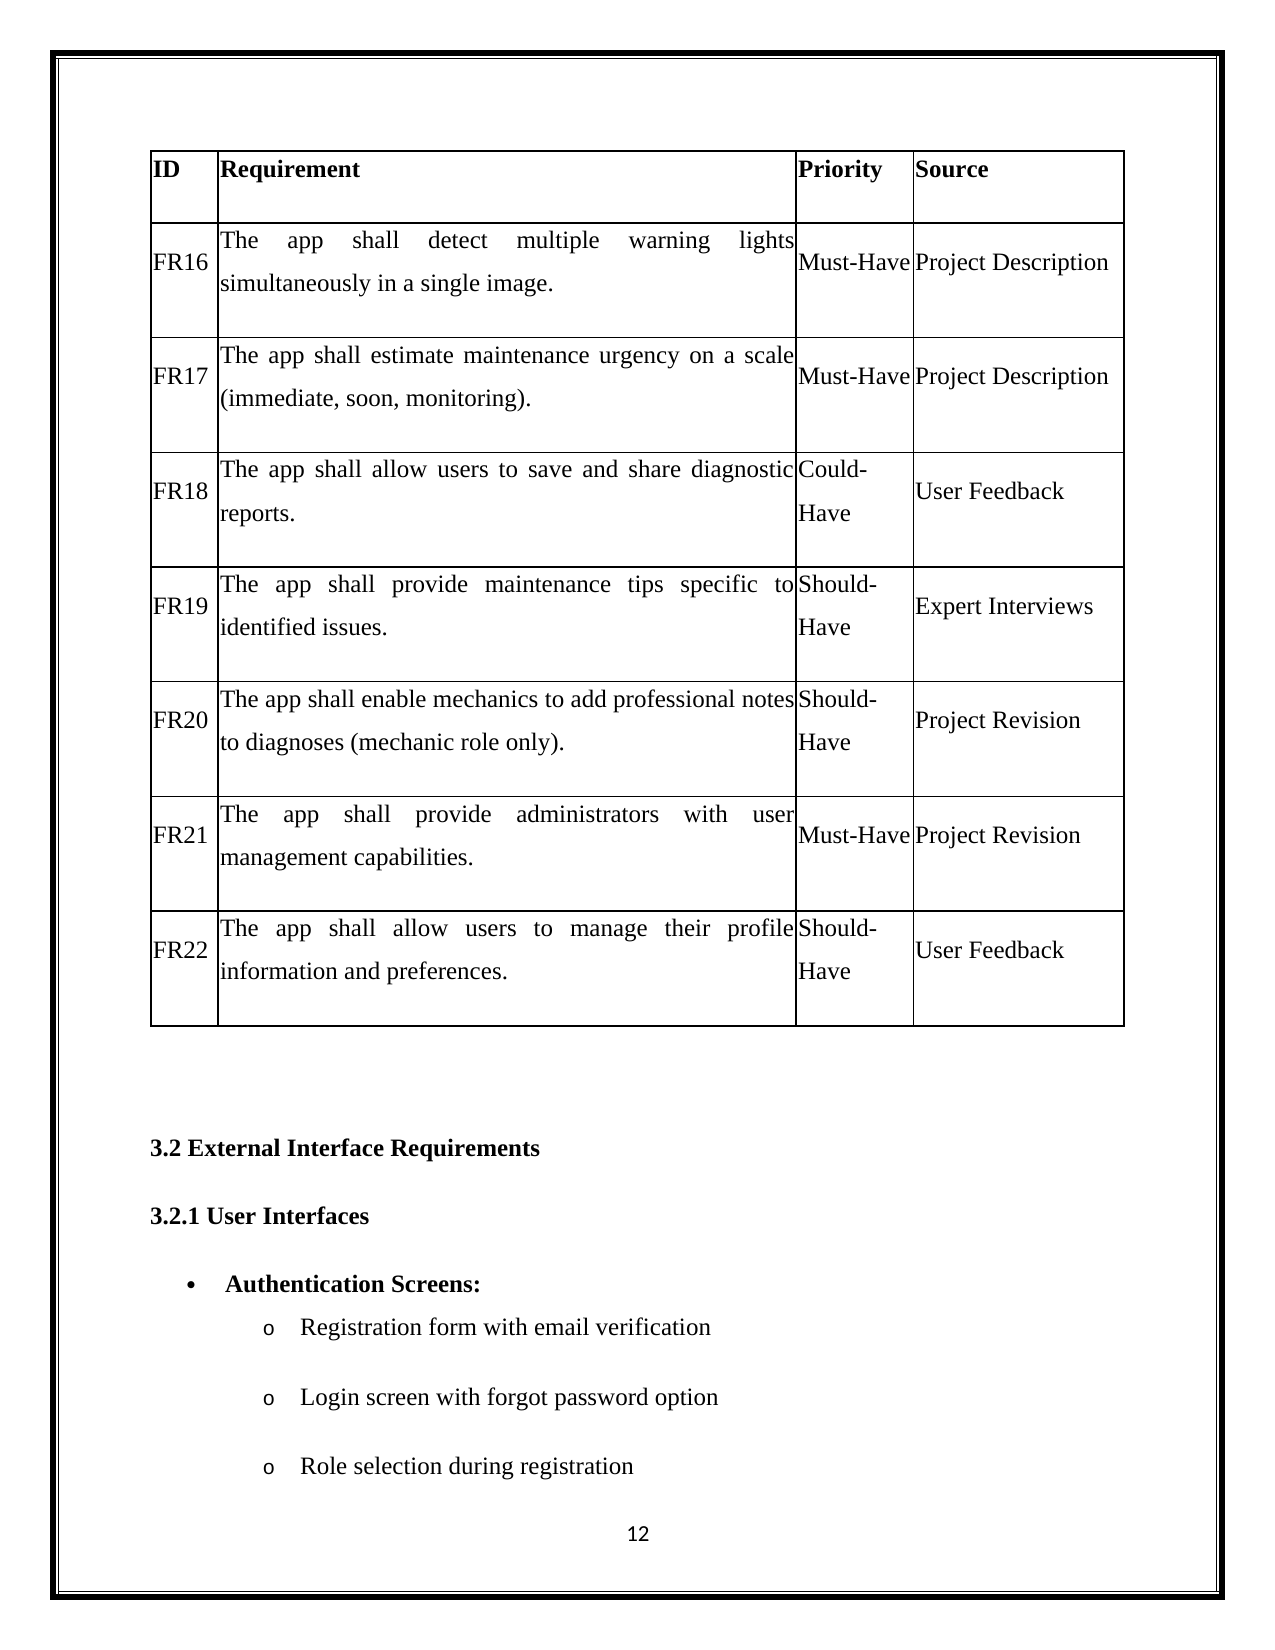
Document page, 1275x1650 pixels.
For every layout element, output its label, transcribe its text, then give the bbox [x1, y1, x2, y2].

table_cell Should-Have [797, 568, 913, 681]
table_cell FR16 [152, 224, 217, 337]
table_header Requirement [219, 152, 795, 222]
list Authentication Screens: [187, 1269, 1125, 1298]
table_cell Must-Have [797, 224, 913, 337]
table_header Source [914, 152, 1123, 222]
list Role selection during registration [262, 1451, 1125, 1481]
subtitle 3.2.1 User Interfaces [150, 1201, 1125, 1230]
table_cell Project Description [914, 338, 1123, 451]
table_cell Should-Have [797, 912, 913, 1025]
table_cell Must-Have [797, 338, 913, 451]
list Login screen with forgot password option [262, 1382, 1125, 1411]
table_cell Project Description [914, 224, 1123, 337]
table_cell Should-Have [797, 682, 913, 796]
table_cell FR18 [152, 453, 217, 566]
table_cell The app shall estimate maintenance urgency on a scale (immediate, soon, monitoring). [219, 338, 795, 451]
table_cell Could-Have [797, 453, 913, 566]
subtitle 3.2 External Interface Requirements [150, 1133, 1125, 1162]
table_cell FR17 [152, 338, 217, 451]
table_header ID [152, 152, 217, 222]
table_cell The app shall detect multiple warning lights simultaneously in a single image. [219, 224, 795, 337]
table_cell Project Revision [914, 682, 1123, 796]
table_cell FR21 [152, 797, 217, 910]
table_cell The app shall allow users to manage their profile information and preferences. [219, 912, 795, 1025]
table_cell FR19 [152, 568, 217, 681]
table_cell The app shall enable mechanics to add professional notes to diagnoses (mechanic role only). [219, 682, 795, 796]
table_cell User Feedback [914, 912, 1123, 1025]
list Registration form with email verification [262, 1312, 1125, 1342]
table_cell FR20 [152, 682, 217, 796]
table_cell Must-Have [797, 797, 913, 910]
table_cell The app shall allow users to save and share diagnostic reports. [219, 453, 795, 566]
table_cell User Feedback [914, 453, 1123, 566]
table_cell Expert Interviews [914, 568, 1123, 681]
table_cell The app shall provide maintenance tips specific to identified issues. [219, 568, 795, 681]
table_cell Project Revision [914, 797, 1123, 910]
table_cell FR22 [152, 912, 217, 1025]
table_header Priority [797, 152, 913, 222]
table_cell The app shall provide administrators with user management capabilities. [219, 797, 795, 910]
